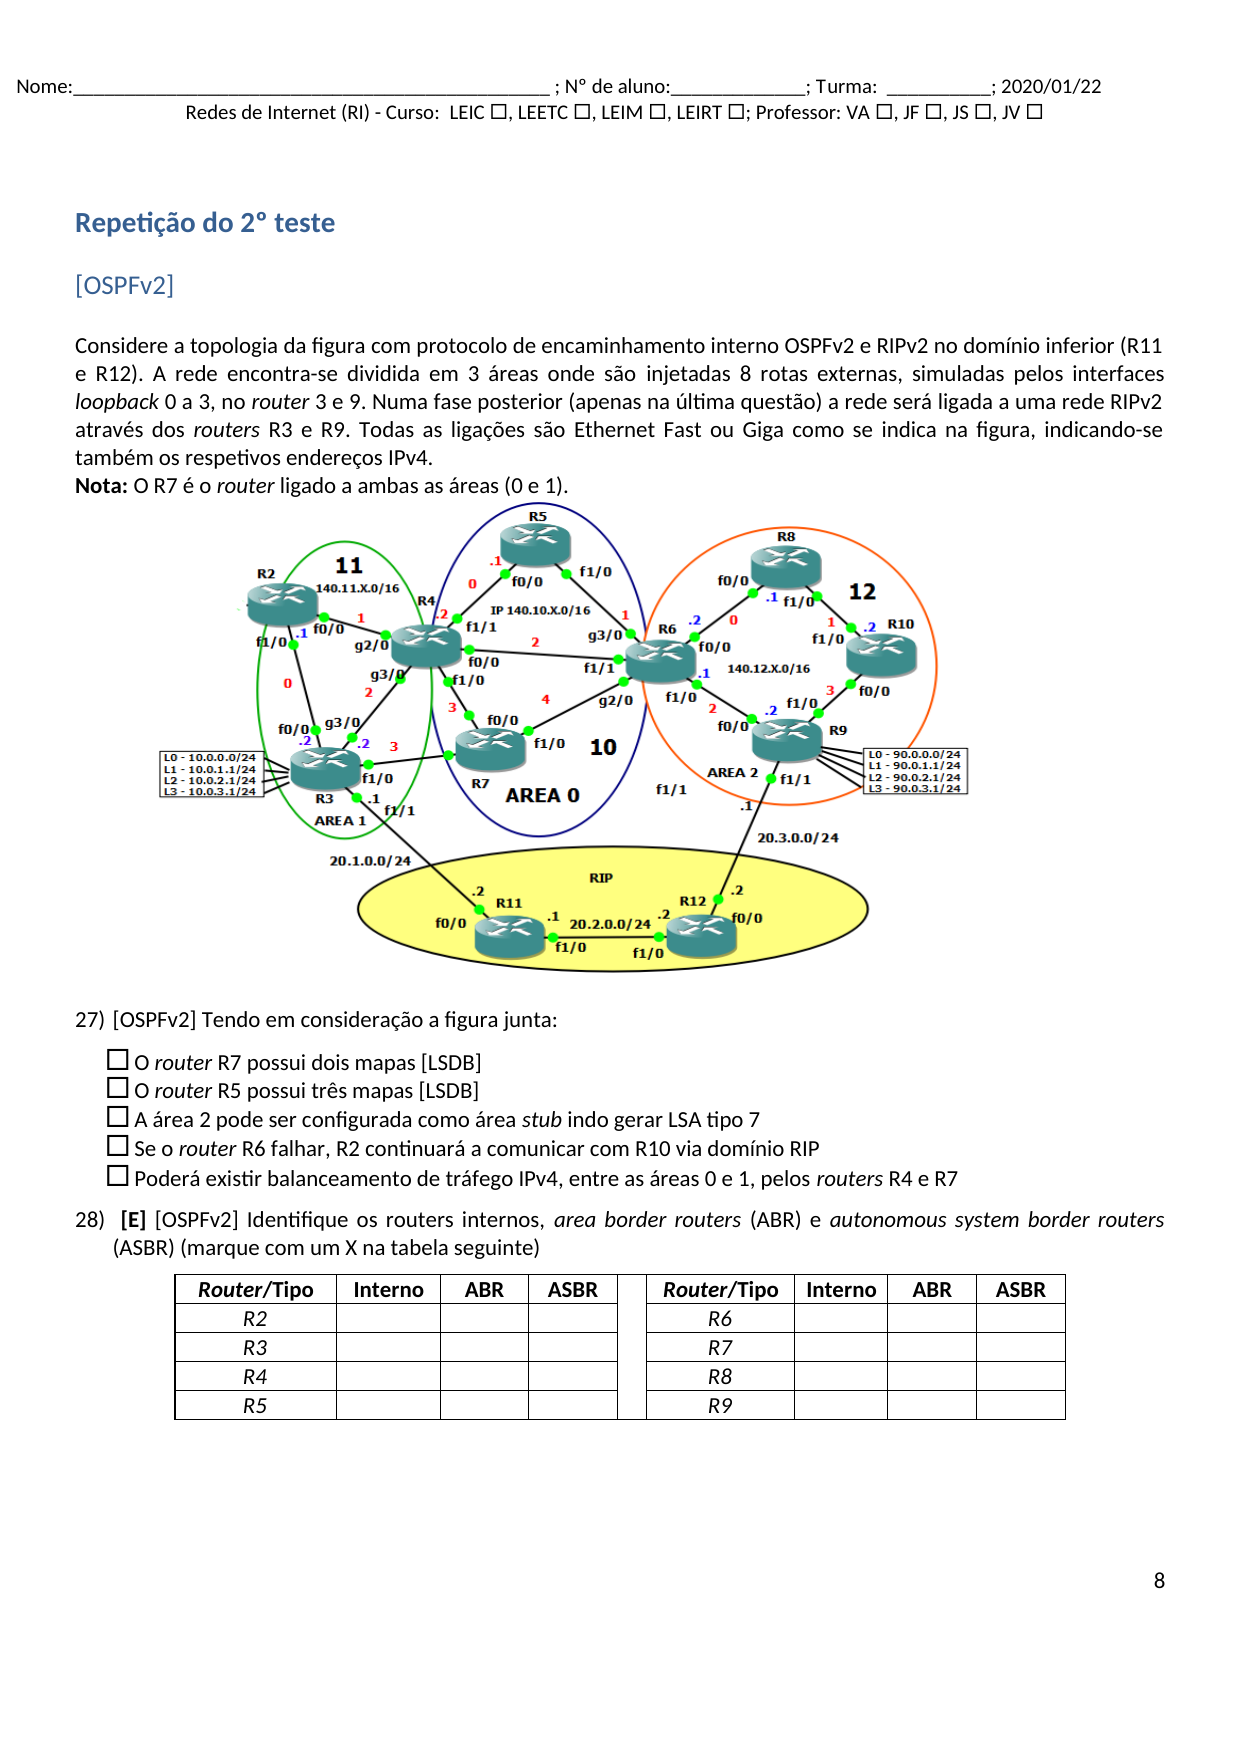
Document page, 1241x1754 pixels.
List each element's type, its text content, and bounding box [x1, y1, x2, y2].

subtitle [OSPFv2] [75, 268, 1165, 302]
table_cell [441, 1333, 528, 1361]
table_cell x [795, 1362, 887, 1390]
table_cell [795, 1304, 887, 1332]
table_cell x [441, 1362, 528, 1390]
table_cell [529, 1362, 617, 1390]
table_header ASBR [977, 1275, 1065, 1303]
table_cell R3 [176, 1333, 336, 1361]
table_cell R2 [176, 1304, 336, 1332]
table_cell [795, 1391, 887, 1419]
list Considere a topologia da figura com protocolo de encaminhamento interno OSPFv2 e RIPv2 no domínio inferior (R11 e R12). A rede encontra-se dividida em 3 áreas onde são injetadas 8 rotas externas, simuladas pelos interfaces loopback 0 a 3, no router 3 e 9. Numa fase posterior (apenas na última questão) a rede será ligada a uma rede RIPv2 através dos routers R3 e R9. Todas as ligações são Ethernet Fast ou Giga como se indica na figura, indicando-se também os respetivos endereços IPv4. [75, 331, 1165, 471]
subtitle Repetição do 2º teste [75, 204, 1165, 239]
list Nota: O R7 é o router ligado a ambas as áreas (0 e 1). [75, 471, 1165, 499]
table_cell x [337, 1304, 440, 1332]
table_cell [977, 1362, 1065, 1390]
picture [134, 498, 980, 993]
table_cell [888, 1391, 976, 1419]
table_cell [441, 1391, 528, 1419]
table_cell R9 [647, 1391, 794, 1419]
table_header Router/Tipo [176, 1275, 336, 1303]
table_cell [441, 1304, 528, 1332]
list O router R5 possui três mapas [LSDB] F [104, 1076, 1165, 1105]
table_header Interno [795, 1275, 887, 1303]
table_cell R6 [647, 1304, 794, 1332]
table_header Interno [337, 1275, 440, 1303]
table_cell R4 [176, 1362, 336, 1390]
table_cell R8 [647, 1362, 794, 1390]
list [E] [OSPFv2] Identifique os routers internos, area border routers (ABR) e autonomous system border routers (ASBR) (marque com um X na tabela seguinte) [75, 1206, 1165, 1262]
table_header ASBR [529, 1275, 617, 1303]
table_header [618, 1275, 646, 1419]
table_header ABR [888, 1275, 976, 1303]
table_cell x [888, 1304, 976, 1332]
table_cell [977, 1333, 1065, 1361]
table_cell [337, 1362, 440, 1390]
table_cell x [529, 1333, 617, 1361]
table_cell [337, 1333, 440, 1361]
table_cell R7 [647, 1333, 794, 1361]
table_cell x [888, 1333, 976, 1361]
list Poderá existir balanceamento de tráfego IPv4, entre as áreas 0 e 1, pelos routers R4 e R7 V [104, 1162, 1165, 1193]
list Se o router R6 falhar, R2 continuará a comunicar com R10 via domínio RIP F [104, 1134, 1165, 1162]
table_cell [529, 1304, 617, 1332]
table_header Router/Tipo [647, 1275, 794, 1303]
table_cell [977, 1304, 1065, 1332]
table_cell [529, 1391, 617, 1419]
table_cell R5 [176, 1391, 336, 1419]
table_cell x [337, 1391, 440, 1419]
list A área 2 pode ser configurada como área stub indo gerar LSA tipo 7 F [104, 1105, 1165, 1134]
list [OSPFv2] Tendo em consideração a figura junta: [75, 1005, 1165, 1033]
table_header ABR [441, 1275, 528, 1303]
table_cell x [977, 1391, 1065, 1419]
table_cell [795, 1333, 887, 1361]
list O router R7 possui dois mapas [LSDB] V [104, 1046, 1165, 1076]
table_cell [888, 1362, 976, 1390]
